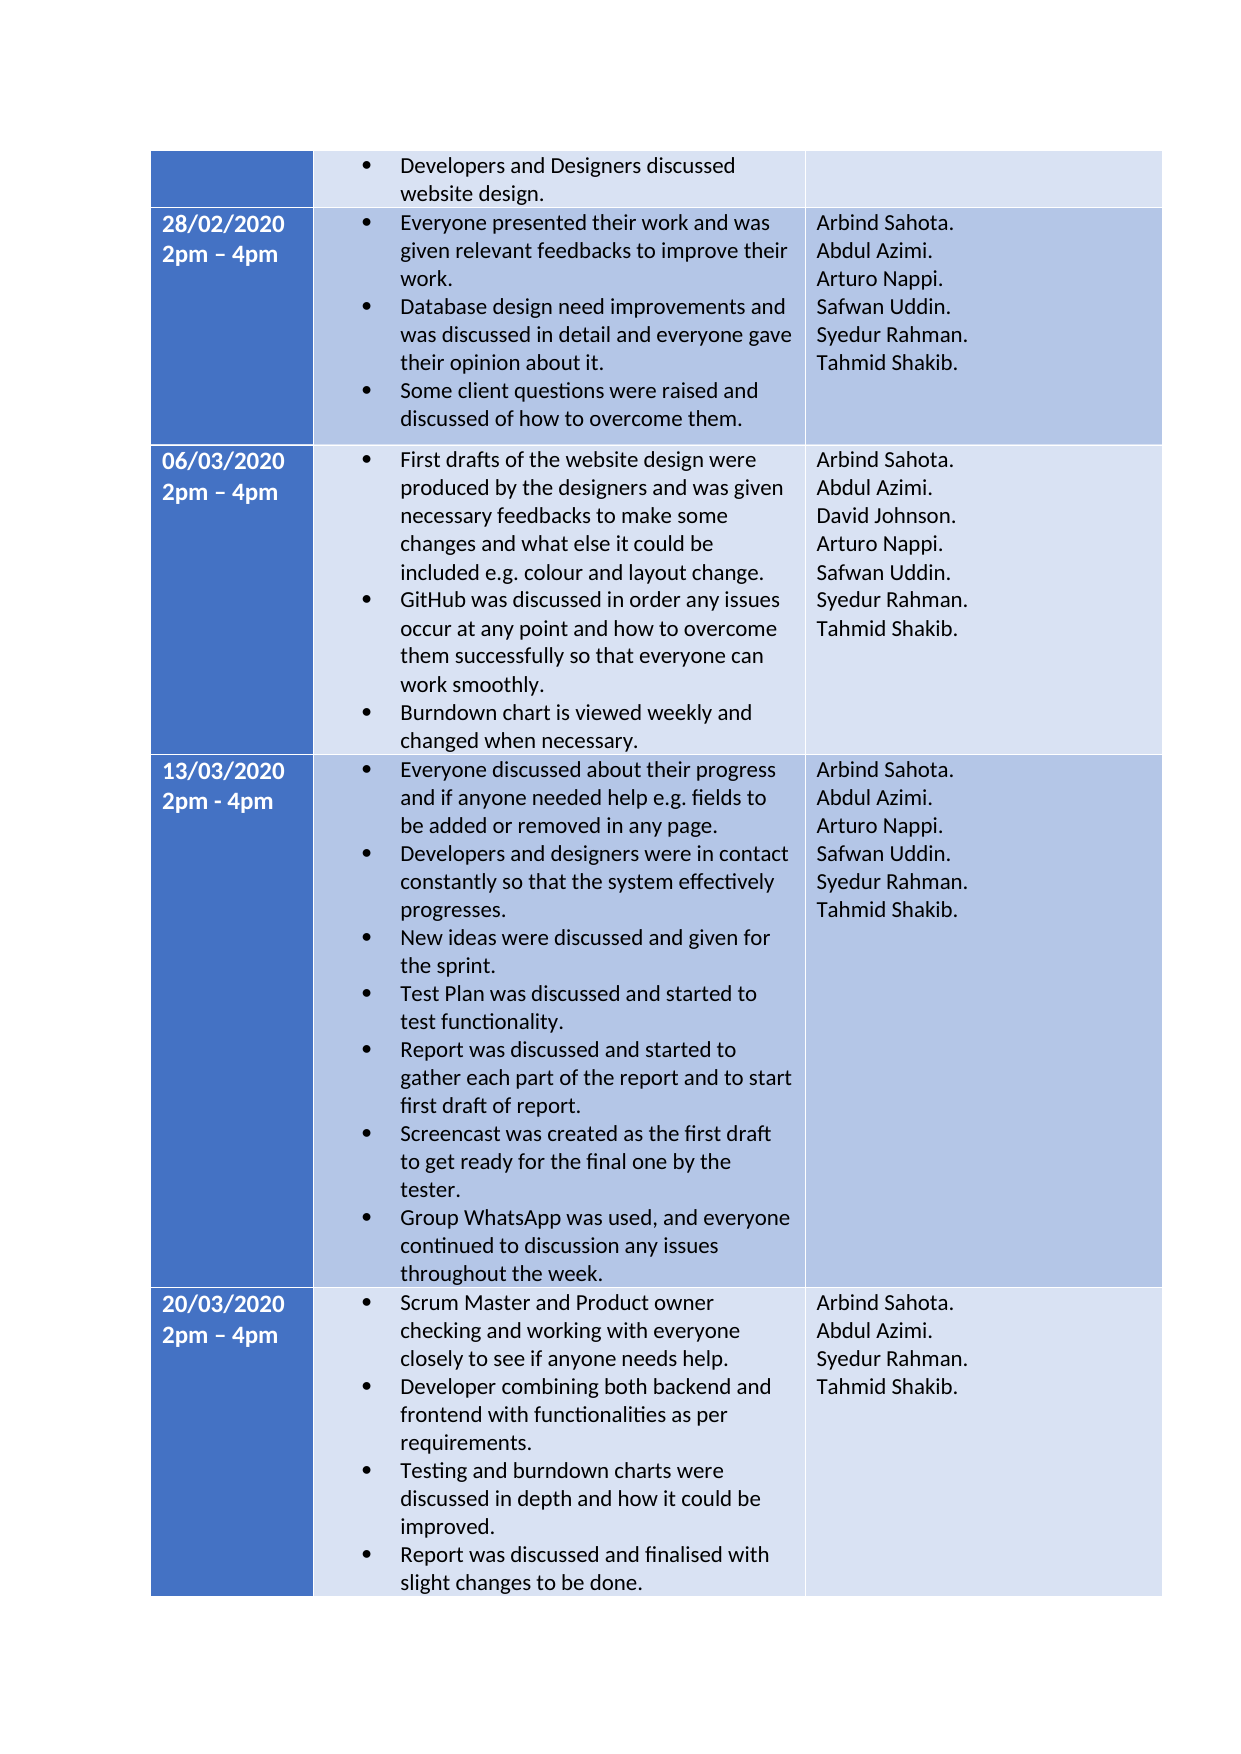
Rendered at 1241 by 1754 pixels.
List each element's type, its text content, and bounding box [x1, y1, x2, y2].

table_cell First drafts of the website design were produced by the designers and was given necessary feedbacks to make some changes and what else it could be included e.g. colour and layout change. GitHub was discussed in order any issues occur at any point and how to overcome them successfully so that everyone can work smoothly. Burndown chart is viewed weekly and changed when necessary. [314, 446, 805, 754]
table_cell Arbind Sahota. Abdul Azimi. Arturo Nappi. Safwan Uddin. Syedur Rahman. Tahmid Shakib. [806, 208, 1162, 444]
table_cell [314, 151, 805, 207]
table_cell Everyone presented their work and was given relevant feedbacks to improve their work. Database design need improvements and was discussed in detail and everyone gave their opinion about it. Some client questions were raised and discussed of how to overcome them. [314, 208, 805, 444]
table_cell Everyone discussed about their progress and if anyone needed help e.g. fields to be added or removed in any page. Developers and designers were in contact constantly so that the system effectively progresses. New ideas were discussed and given for the sprint. Test Plan was discussed and started to test functionality. Report was discussed and started to gather each part of the report and to start first draft of report. Screencast was created as the first draft to get ready for the final one by the tester. Group WhatsApp was used, and everyone continued to discussion any issues throughout the week. [314, 755, 805, 1287]
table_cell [151, 1288, 313, 1596]
table_cell 28/02/2020 2pm – 4pm [151, 208, 313, 444]
table_cell 13/03/2020 2pm - 4pm [151, 755, 313, 1287]
table_cell Arbind Sahota. Abdul Azimi. David Johnson. Arturo Nappi. Safwan Uddin. Syedur Rahman. Tahmid Shakib. [806, 446, 1162, 754]
table_cell 06/03/2020 2pm – 4pm [151, 446, 313, 754]
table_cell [151, 151, 313, 207]
table_cell Arbind Sahota. Abdul Azimi. Arturo Nappi. Safwan Uddin. Syedur Rahman. Tahmid Shakib. [806, 755, 1162, 1287]
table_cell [806, 151, 1162, 207]
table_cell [314, 1288, 805, 1596]
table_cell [806, 1288, 1162, 1596]
